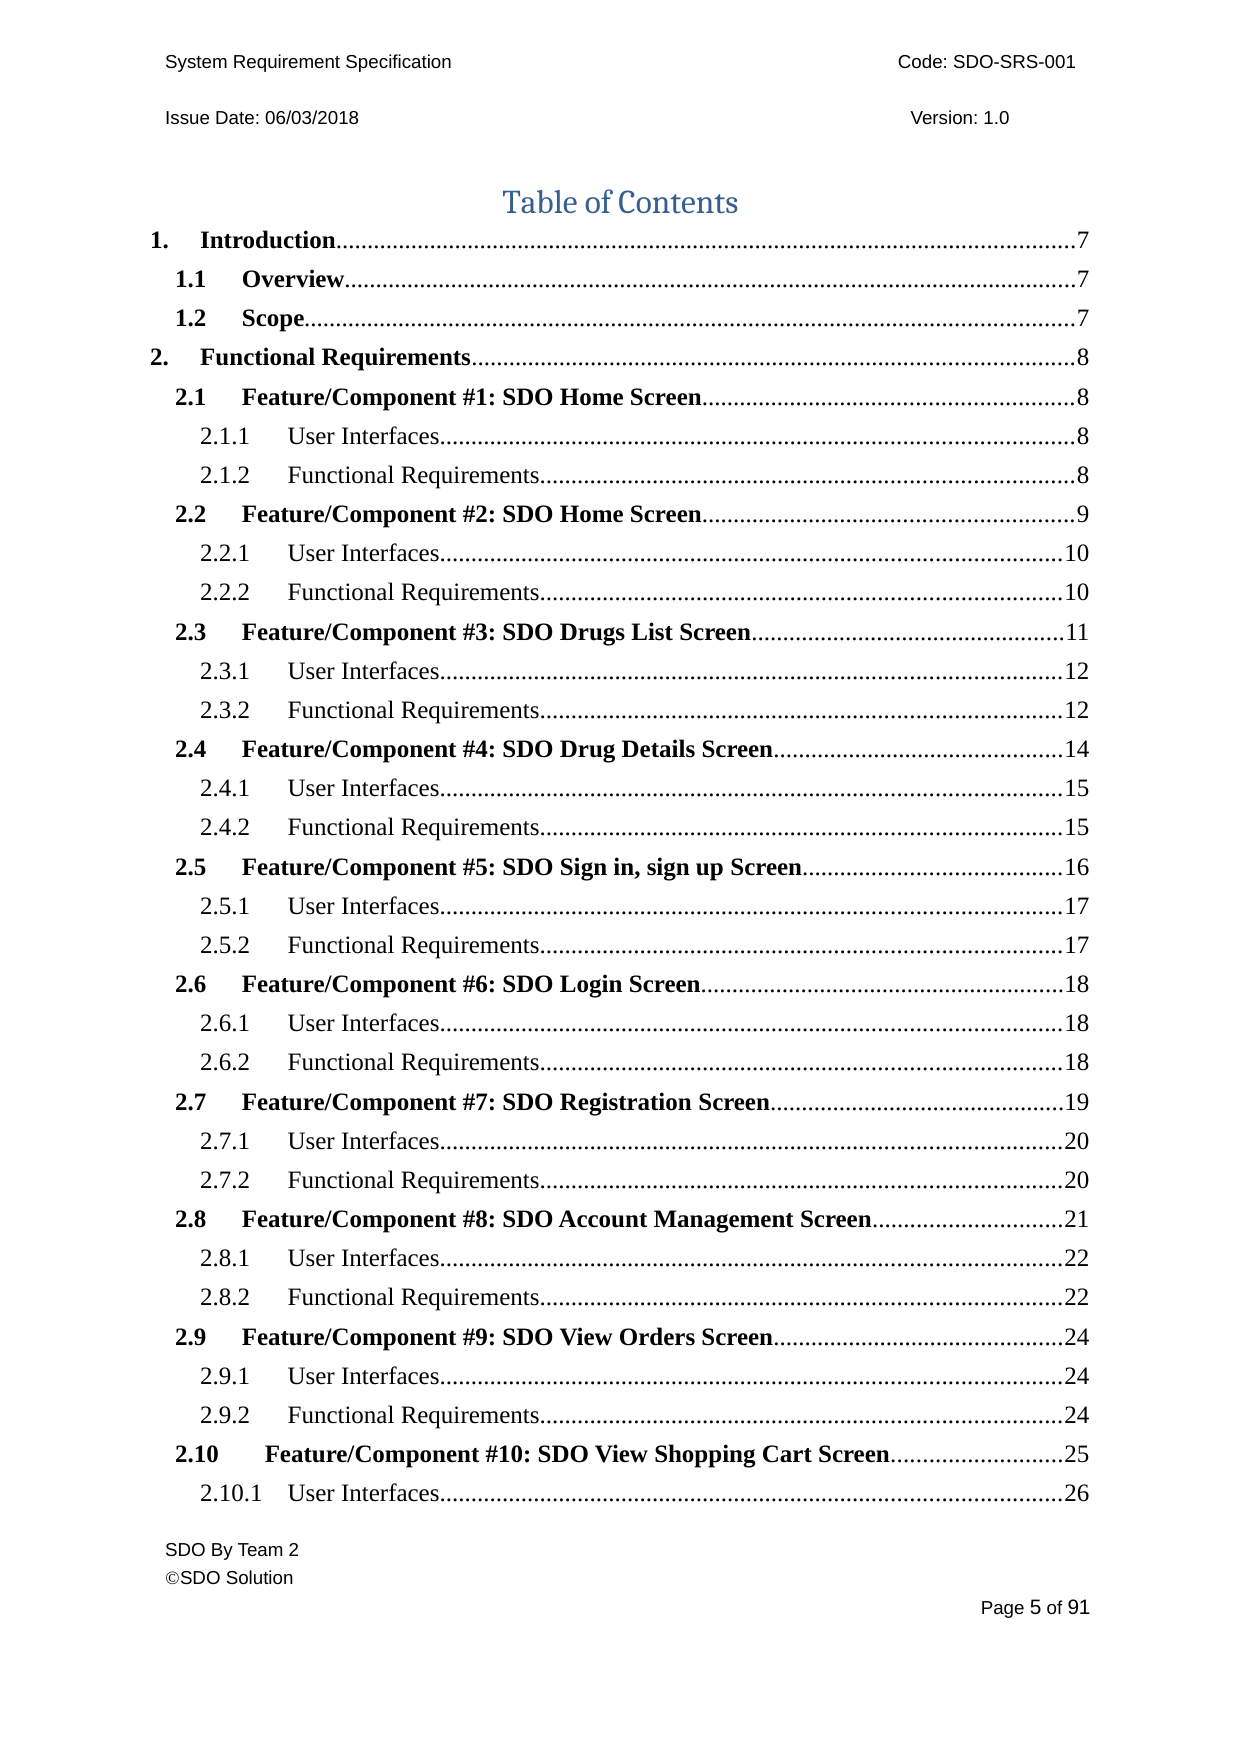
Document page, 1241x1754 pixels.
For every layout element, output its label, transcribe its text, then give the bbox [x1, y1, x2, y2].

text 2.2 Feature/Component #2: SDO Home Screen 9 [175, 499, 1090, 528]
text 2.9.1 User Interfaces 24 [200, 1361, 1090, 1389]
text 2.9 Feature/Component #9: SDO View Orders Screen 24 [175, 1322, 1090, 1350]
text 2.3 Feature/Component #3: SDO Drugs List Screen 11 [175, 617, 1090, 645]
text 2.8.1 User Interfaces 22 [200, 1243, 1090, 1272]
text 2.2.2 Functional Requirements 10 [200, 577, 1090, 606]
text 2.4 Feature/Component #4: SDO Drug Details Screen 14 [175, 734, 1090, 763]
text 2.6.2 Functional Requirements 18 [200, 1047, 1090, 1076]
text 2.7.1 User Interfaces 20 [200, 1126, 1090, 1154]
text 2.4.2 Functional Requirements 15 [200, 812, 1090, 841]
text 2.3.1 User Interfaces 12 [200, 656, 1090, 684]
text 2.8.2 Functional Requirements 22 [200, 1282, 1090, 1311]
text 2.10.1 User Interfaces 26 [200, 1478, 1090, 1507]
text 2.3.2 Functional Requirements 12 [200, 695, 1090, 724]
text 2.7.2 Functional Requirements 20 [200, 1165, 1090, 1194]
text 2.5.2 Functional Requirements 17 [200, 930, 1090, 959]
text 1.2 Scope 7 [175, 303, 1090, 332]
text 2.6 Feature/Component #6: SDO Login Screen 18 [175, 969, 1090, 998]
subtitle Table of Contents [150, 184, 1090, 222]
text 2.8 Feature/Component #8: SDO Account Management Screen 21 [175, 1204, 1090, 1233]
text 1. Introduction 7 [150, 225, 1090, 254]
text 2.1.2 Functional Requirements 8 [200, 460, 1090, 489]
text 2.1.1 User Interfaces 8 [200, 421, 1090, 449]
text 2.5 Feature/Component #5: SDO Sign in, sign up Screen 16 [175, 852, 1090, 880]
text 2.10 Feature/Component #10: SDO View Shopping Cart Screen 25 [175, 1439, 1090, 1468]
text 2. Functional Requirements 8 [150, 342, 1090, 371]
text 2.5.1 User Interfaces 17 [200, 891, 1090, 919]
text 2.2.1 User Interfaces 10 [200, 538, 1090, 567]
text 2.6.1 User Interfaces 18 [200, 1008, 1090, 1037]
text 2.4.1 User Interfaces 15 [200, 773, 1090, 802]
text 2.7 Feature/Component #7: SDO Registration Screen 19 [175, 1087, 1090, 1115]
text 2.9.2 Functional Requirements 24 [200, 1400, 1090, 1429]
text 2.1 Feature/Component #1: SDO Home Screen 8 [175, 382, 1090, 410]
text 1.1 Overview 7 [175, 264, 1090, 293]
